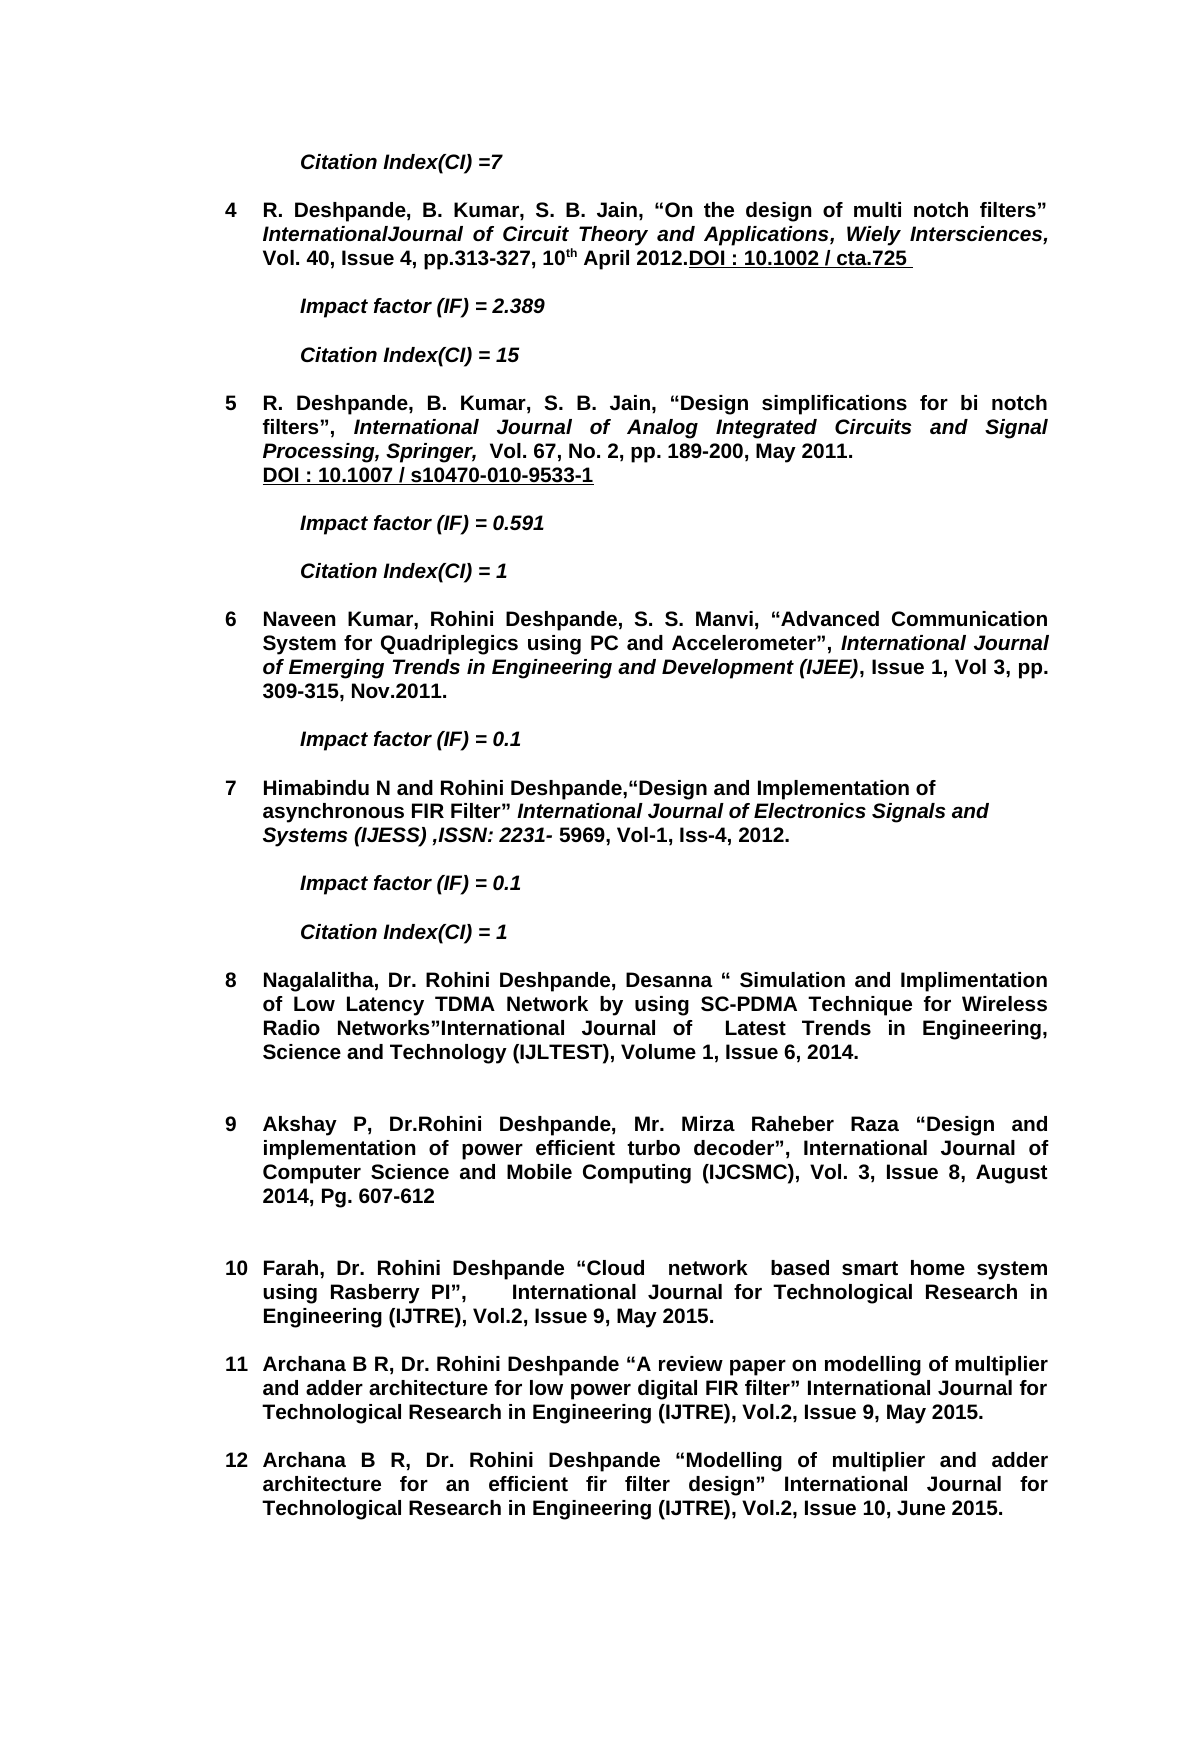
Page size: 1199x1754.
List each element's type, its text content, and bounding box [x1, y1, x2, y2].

text Citation Index(CI) = 15 [225, 342, 1049, 366]
list R. Deshpande, B. Kumar, S. B. Jain, “On the design of multi notch filters” InternationalJournal of Circuit Theory and Applications, Wiely Intersciences, Vol. 40, Issue 4, pp.313-327, 10th April 2012.DOI : 10.1002 / cta.725 [225, 198, 1049, 270]
list Naveen Kumar, Rohini Deshpande, S. S. Manvi, “Advanced Communication System for Quadriplegics using PC and Accelerometer”, International Journal of Emerging Trends in Engineering and Development (IJEE), Issue 1, Vol 3, pp. 309-315, Nov.2011. [225, 607, 1049, 703]
list Farah, Dr. Rohini Deshpande “Cloud network based smart home system using Rasberry PI”, International Journal for Technological Research in Engineering (IJTRE), Vol.2, Issue 9, May 2015. [225, 1256, 1049, 1328]
list Archana B R, Dr. Rohini Deshpande “Modelling of multiplier and adder architecture for an efficient fir filter design” International Journal for Technological Research in Engineering (IJTRE), Vol.2, Issue 10, June 2015. [225, 1448, 1049, 1520]
list DOI : 10.1007 / s10470-010-9533-1 [262, 463, 1049, 487]
list R. Deshpande, B. Kumar, S. B. Jain, “Design simplifications for bi notch filters”, International Journal of Analog Integrated Circuits and Signal Processing, Springer, Vol. 67, No. 2, pp. 189-200, May 2011. [225, 391, 1049, 463]
list Akshay P, Dr.Rohini Deshpande, Mr. Mirza Raheber Raza “Design and implementation of power efficient turbo decoder”, International Journal of Computer Science and Mobile Computing (IJCSMC), Vol. 3, Issue 8, August 2014, Pg. 607-612 [225, 1112, 1049, 1208]
text Impact factor (IF) = 0.1 [225, 871, 1049, 895]
text Impact factor (IF) = 2.389 [225, 294, 1049, 318]
text Citation Index(CI) =7 [225, 150, 1049, 174]
text Citation Index(CI) = 1 [225, 559, 1049, 583]
text Impact factor (IF) = 0.1 [225, 727, 1049, 751]
list Archana B R, Dr. Rohini Deshpande “A review paper on modelling of multiplier and adder architecture for low power digital FIR filter” International Journal for Technological Research in Engineering (IJTRE), Vol.2, Issue 9, May 2015. [225, 1352, 1049, 1424]
list Nagalalitha, Dr. Rohini Deshpande, Desanna “ Simulation and Implimentation of Low Latency TDMA Network by using SC-PDMA Technique for Wireless Radio Networks”International Journal of Latest Trends in Engineering, Science and Technology (IJLTEST), Volume 1, Issue 6, 2014. [225, 968, 1049, 1064]
text Impact factor (IF) = 0.591 [225, 511, 1049, 534]
list Himabindu N and Rohini Deshpande,“Design and Implementation of asynchronous FIR Filter” International Journal of Electronics Signals and Systems (IJESS) ,ISSN: 2231- 5969, Vol-1, Iss-4, 2012. [225, 775, 1049, 847]
text Citation Index(CI) = 1 [225, 919, 1049, 943]
